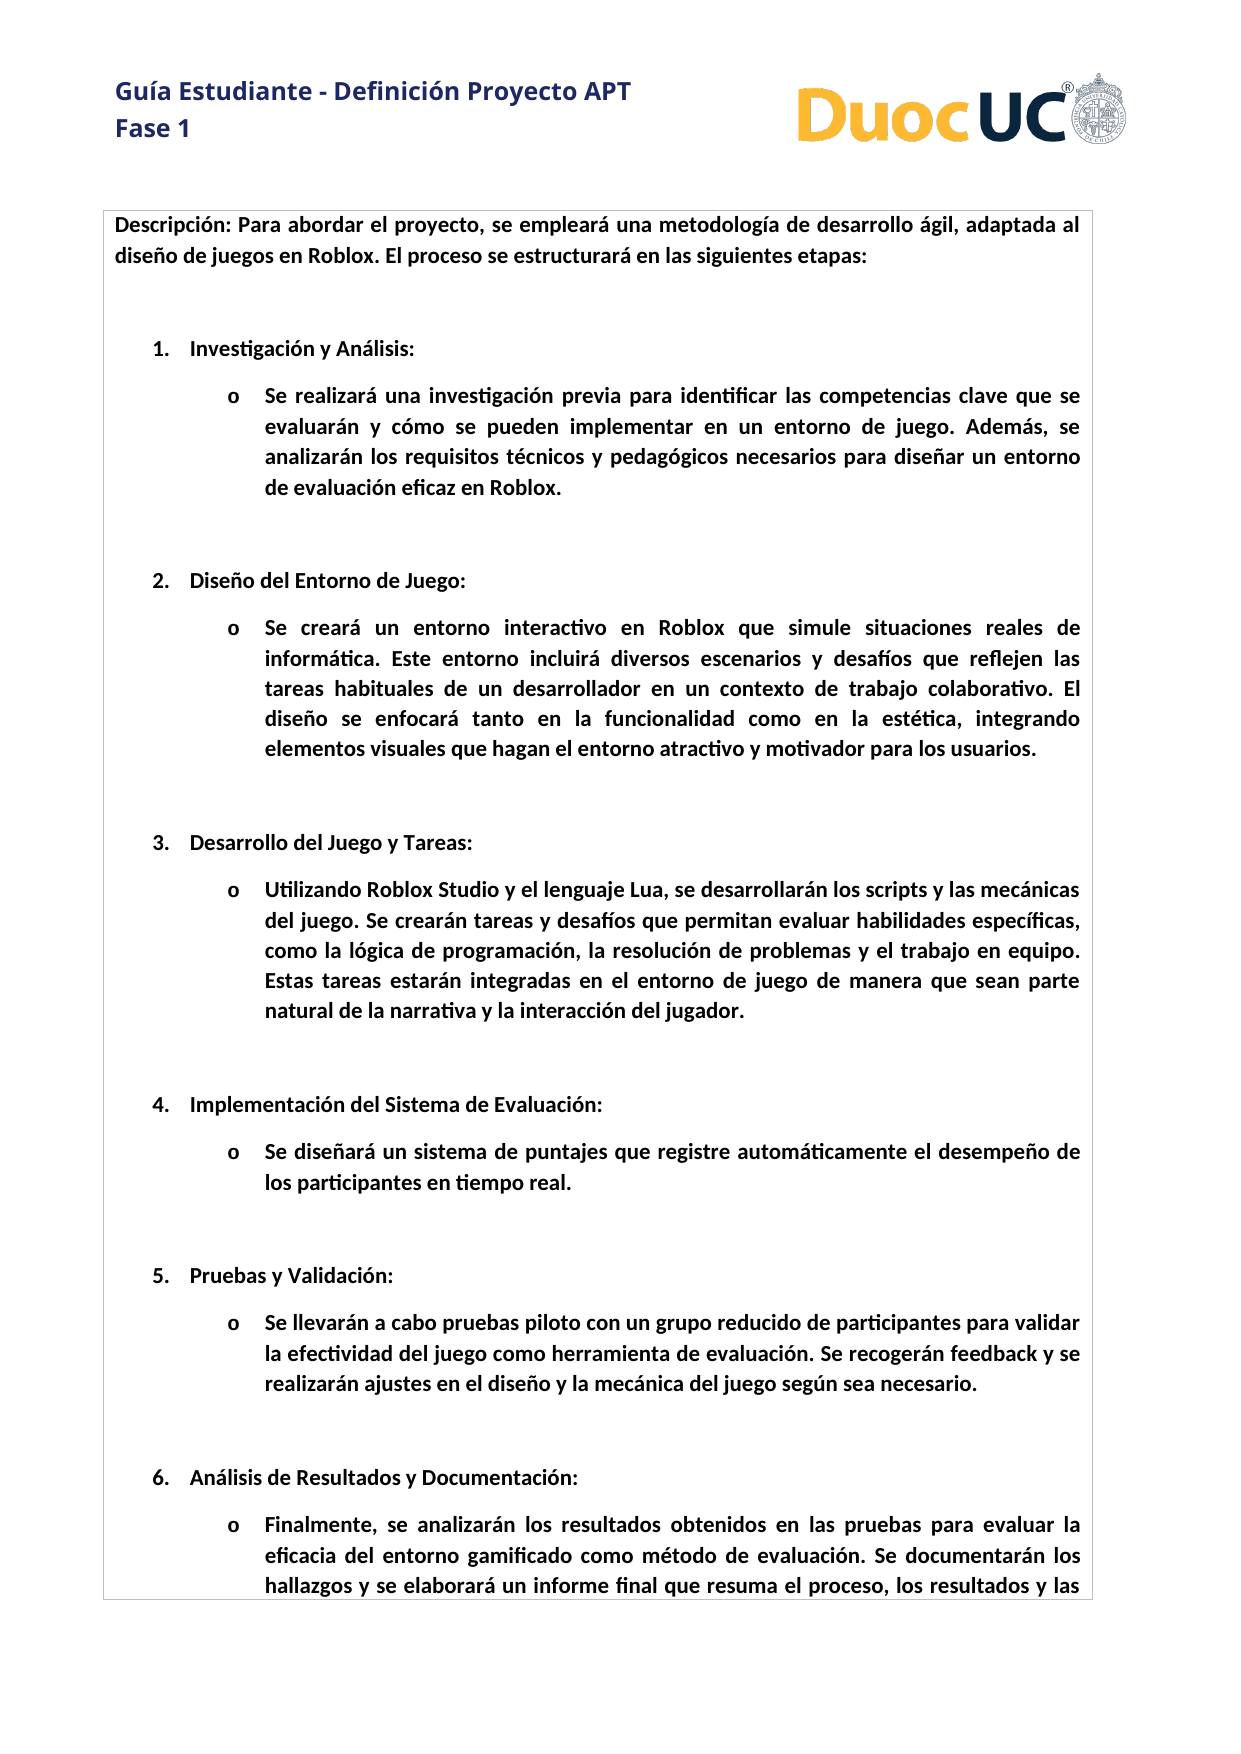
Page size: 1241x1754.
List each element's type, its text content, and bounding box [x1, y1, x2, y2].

picture [798, 73, 1126, 144]
